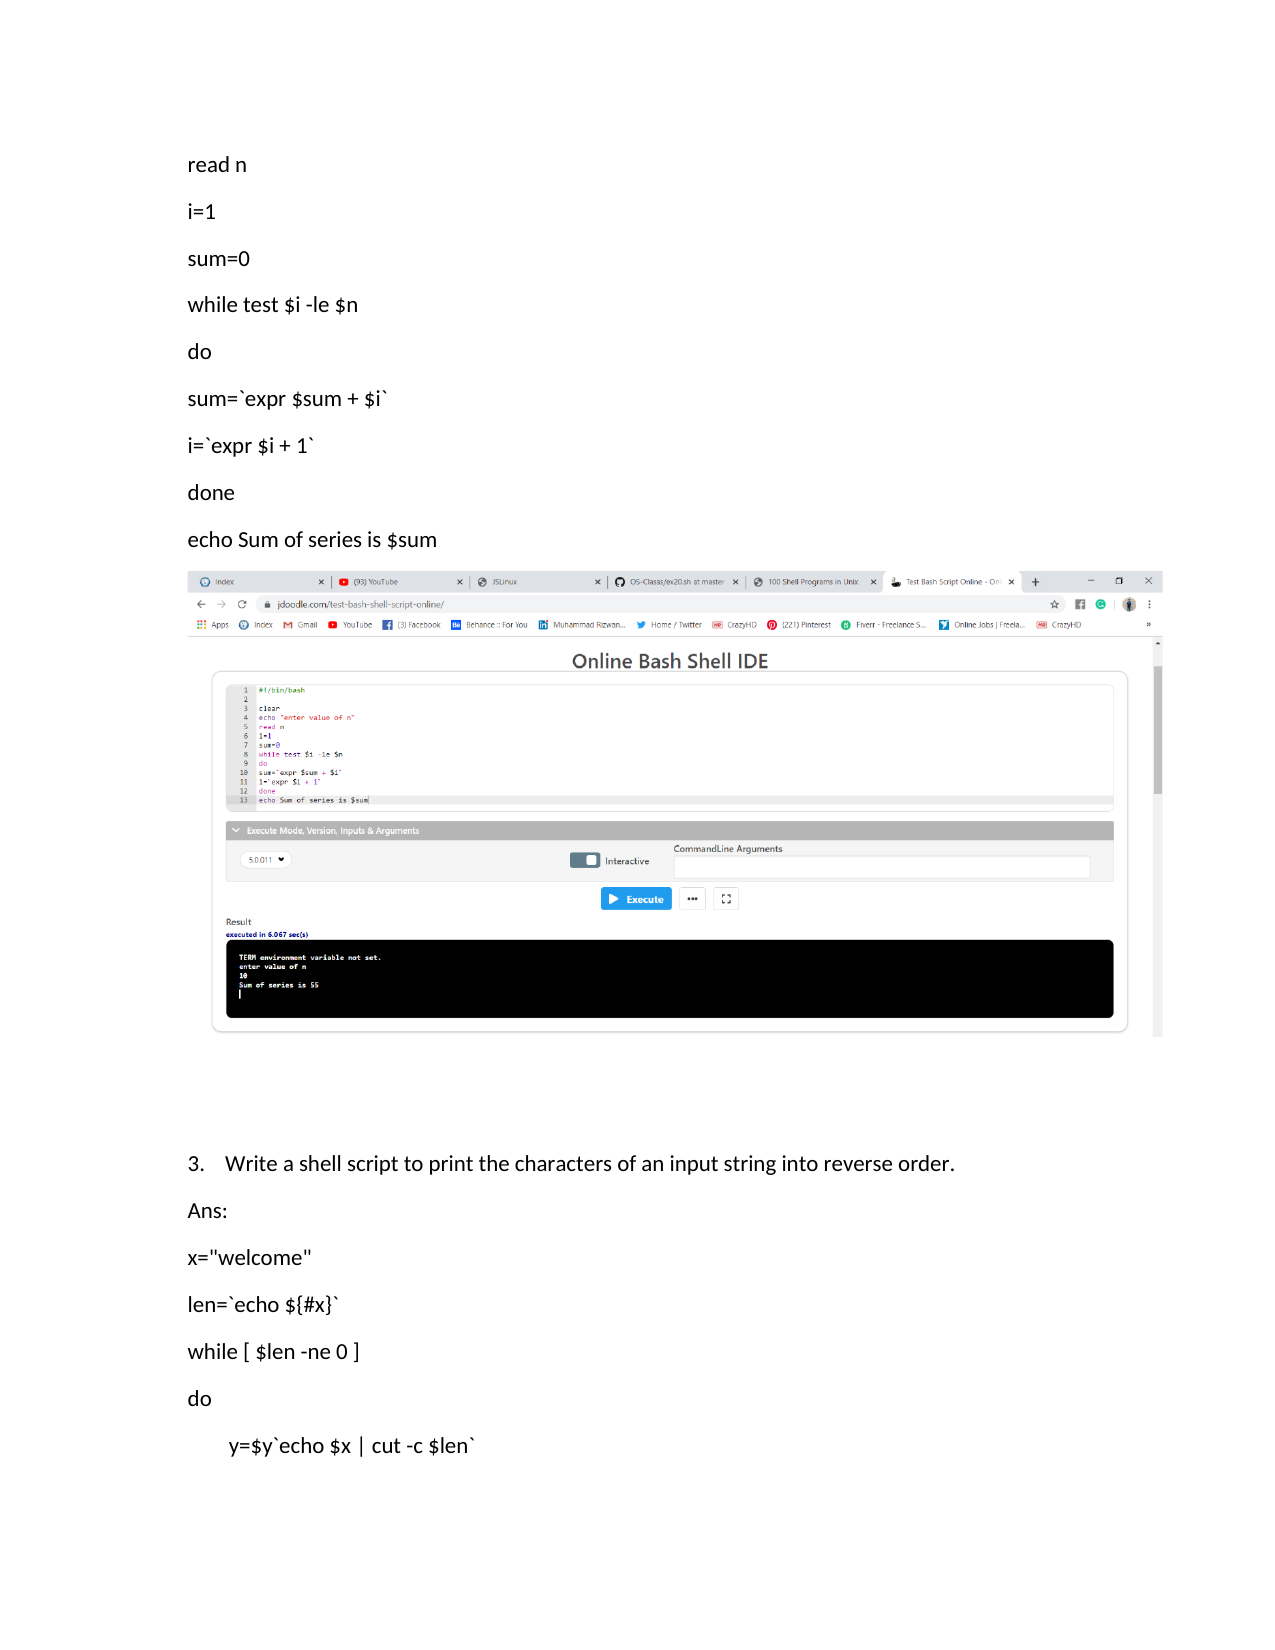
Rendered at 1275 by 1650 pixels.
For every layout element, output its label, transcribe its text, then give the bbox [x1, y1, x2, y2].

text done [187, 478, 1125, 506]
text do [187, 337, 1125, 366]
text sum=`expr $sum + $i` [187, 384, 1125, 412]
text do [187, 1384, 1125, 1412]
text x="welcome" [187, 1243, 1125, 1271]
text sum=0 [187, 244, 1125, 272]
text read n [187, 150, 1125, 178]
text while test $i -le $n [187, 291, 1125, 319]
text echo Sum of series is $sum [187, 525, 1125, 553]
text Ans: [187, 1196, 1125, 1224]
text len=`echo ${#x}` [187, 1290, 1125, 1318]
picture [187, 571, 1163, 1037]
text while [ $len -ne 0 ] [187, 1337, 1125, 1365]
list Write a shell script to print the characters of an input string into reverse order. [187, 1149, 1125, 1177]
text i=`expr $i + 1` [187, 431, 1125, 459]
text y=$y`echo $x | cut -c $len` [187, 1431, 1125, 1459]
text i=1 [187, 197, 1125, 225]
